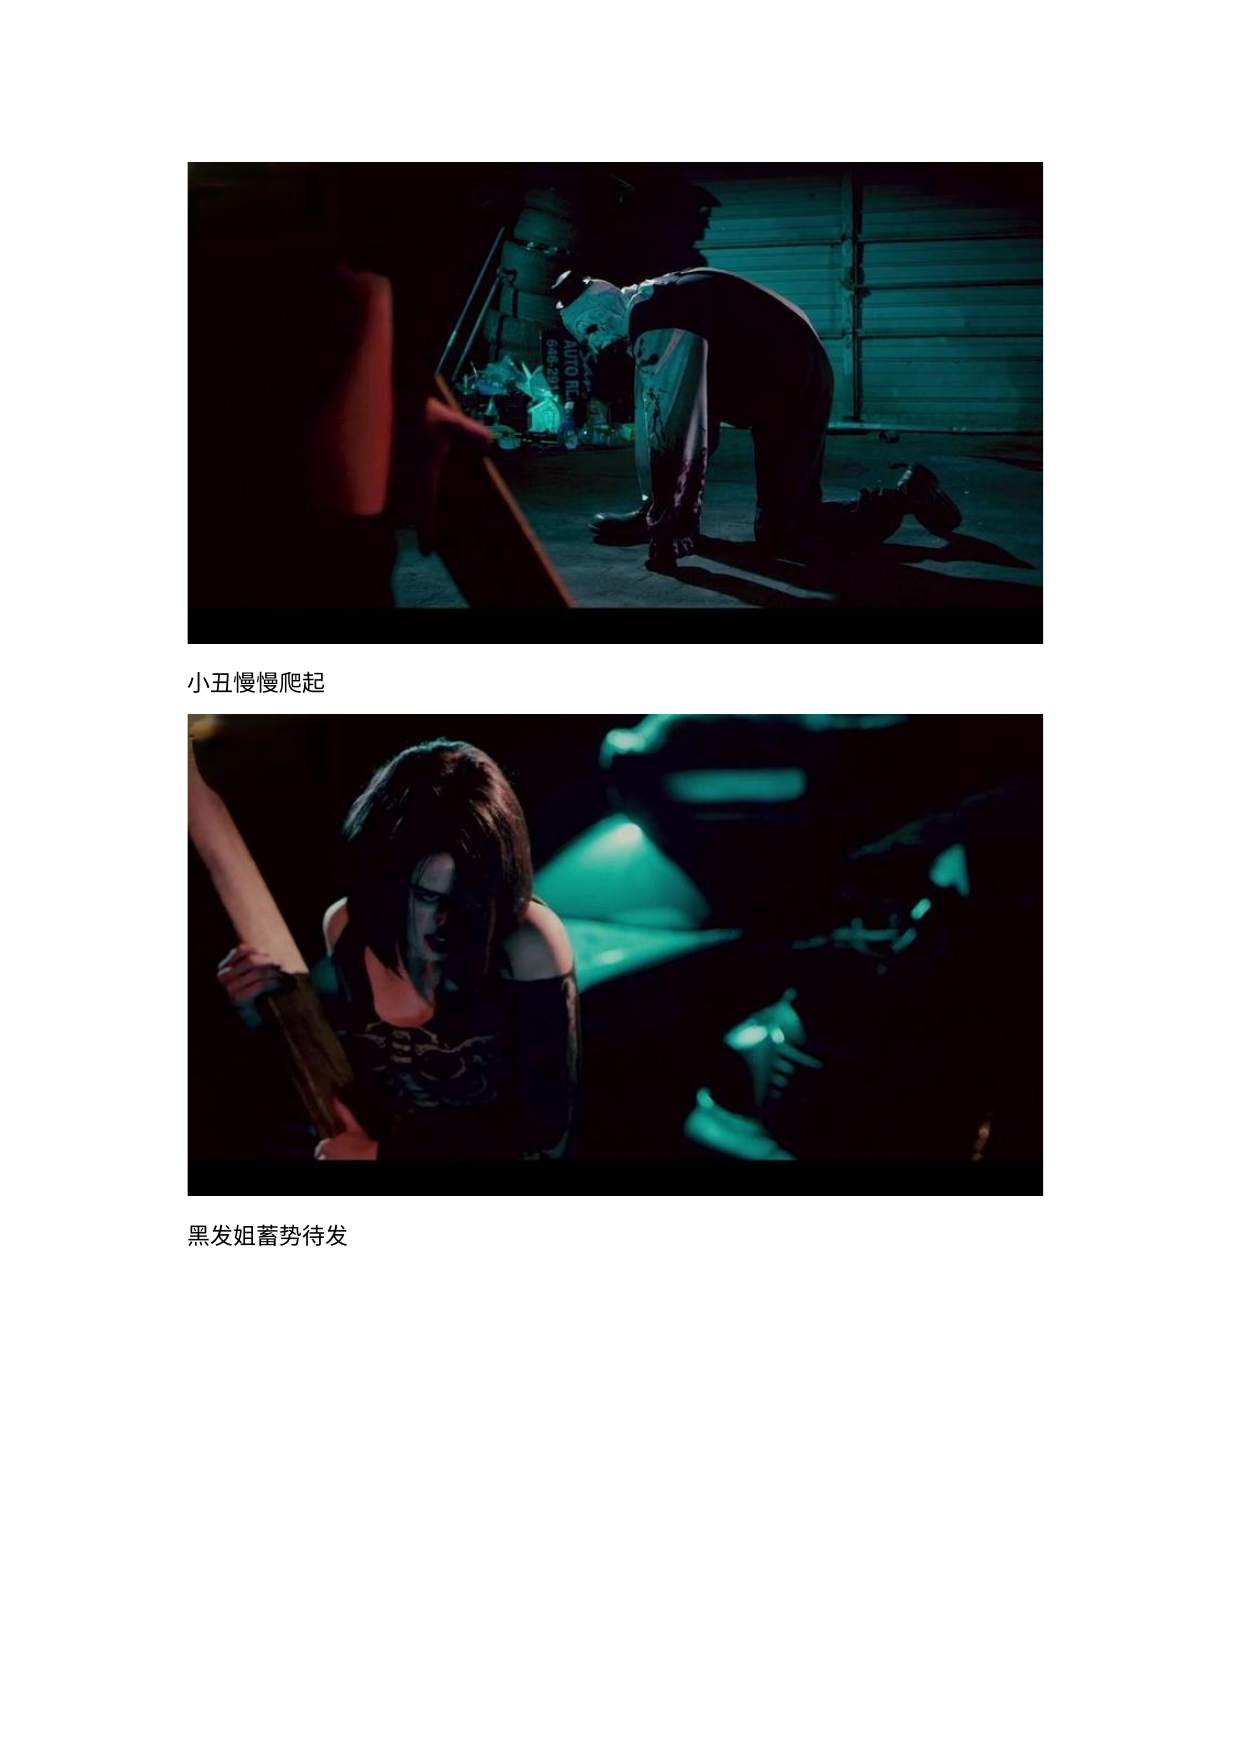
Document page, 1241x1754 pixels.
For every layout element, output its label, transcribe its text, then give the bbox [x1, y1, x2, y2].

text 黑发姐蓄势待发 [187, 1202, 1053, 1267]
picture [187, 714, 1044, 1196]
picture [187, 162, 1044, 644]
text 小丑慢慢爬起 [187, 649, 1053, 714]
